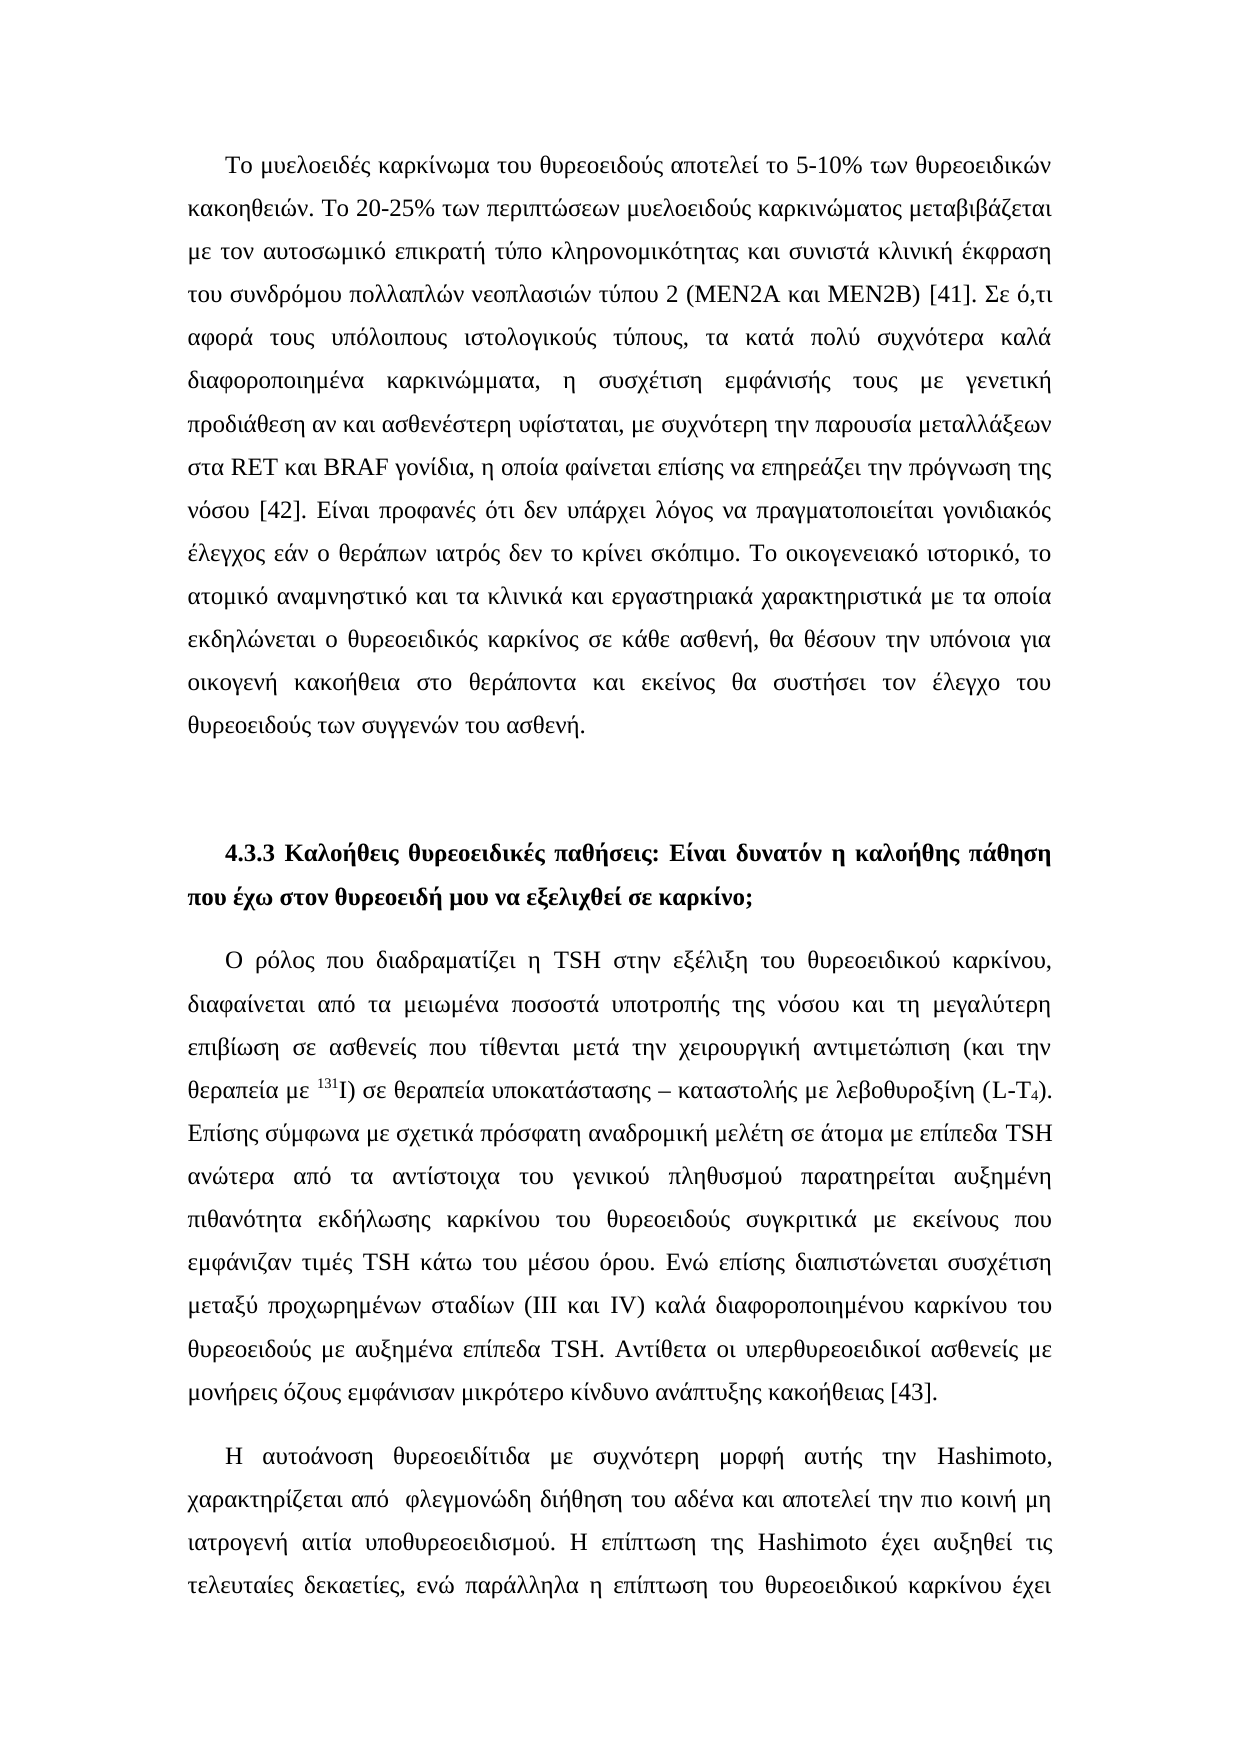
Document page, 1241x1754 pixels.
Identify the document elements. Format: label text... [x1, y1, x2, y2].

text Ο ρόλος που διαδραματίζει η TSH στην εξέλιξη του θυρεοειδικού καρκίνου, διαφαίνεται από τα μειωμένα ποσοστά υποτροπής της νόσου και τη μεγαλύτερη επιβίωση σε ασθενείς που τίθενται μετά την χειρουργική αντιμετώπιση (και την θεραπεία με 131Ι) σε θεραπεία υποκατάστασης – καταστολής με λεβοθυροξίνη (L-T4). Επίσης σύμφωνα με σχετικά πρόσφατη αναδρομική μελέτη σε άτομα με επίπεδα TSH ανώτερα από τα αντίστοιχα του γενικού πληθυσμού παρατηρείται αυξημένη πιθανότητα εκδήλωσης καρκίνου του θυρεοειδούς συγκριτικά με εκείνους που εμφάνιζαν τιμές TSH κάτω του μέσου όρου. Ενώ επίσης διαπιστώνεται συσχέτιση μεταξύ προχωρημένων σταδίων (ΙΙΙ και IV) καλά διαφοροποιημένου καρκίνου του θυρεοειδούς με αυξημένα επίπεδα TSH. Αντίθετα οι υπερθυρεοειδικοί ασθενείς με μονήρεις όζους εμφάνισαν μικρότερο κίνδυνο ανάπτυξης κακοήθειας [43]. [187, 946, 1053, 1406]
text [187, 1441, 1053, 1599]
text Το μυελοειδές καρκίνωμα του θυρεοειδούς αποτελεί το 5-10% των θυρεοειδικών κακοηθειών. Το 20-25% των περιπτώσεων μυελοειδούς καρκινώματος μεταβιβάζεται με τον αυτοσωμικό επικρατή τύπο κληρονομικότητας και συνιστά κλινική έκφραση του συνδρόμου πολλαπλών νεοπλασιών τύπου 2 (MEN2Α και MEN2Β) [41]. Σε ό,τι αφορά τους υπόλοιπους ιστολογικούς τύπους, τα κατά πολύ συχνότερα καλά διαφοροποιημένα καρκινώμματα, η συσχέτιση εμφάνισής τους με γενετική προδιάθεση αν και ασθενέστερη υφίσταται, με συχνότερη την παρουσία μεταλλάξεων στα RET και BRAF γονίδια, η οποία φαίνεται επίσης να επηρεάζει την πρόγνωση της νόσου [42]. Είναι προφανές ότι δεν υπάρχει λόγος να πραγματοποιείται γονιδιακός έλεγχος εάν ο θεράπων ιατρός δεν το κρίνει σκόπιμο. Το οικογενειακό ιστορικό, το ατομικό αναμνηστικό και τα κλινικά και εργαστηριακά χαρακτηριστικά με τα οποία εκδηλώνεται ο θυρεοειδικός καρκίνος σε κάθε ασθενή, θα θέσουν την υπόνοια για οικογενή κακοήθεια στο θεράποντα και εκείνος θα συστήσει τον έλεγχο του θυρεοειδούς των συγγενών του ασθενή. [187, 150, 1053, 739]
text 4.3.3 Καλοήθεις θυρεοειδικές παθήσεις: Είναι δυνατόν η καλοήθης πάθηση που έχω στον θυρεοειδή μου να εξελιχθεί σε καρκίνο; [187, 838, 1053, 910]
